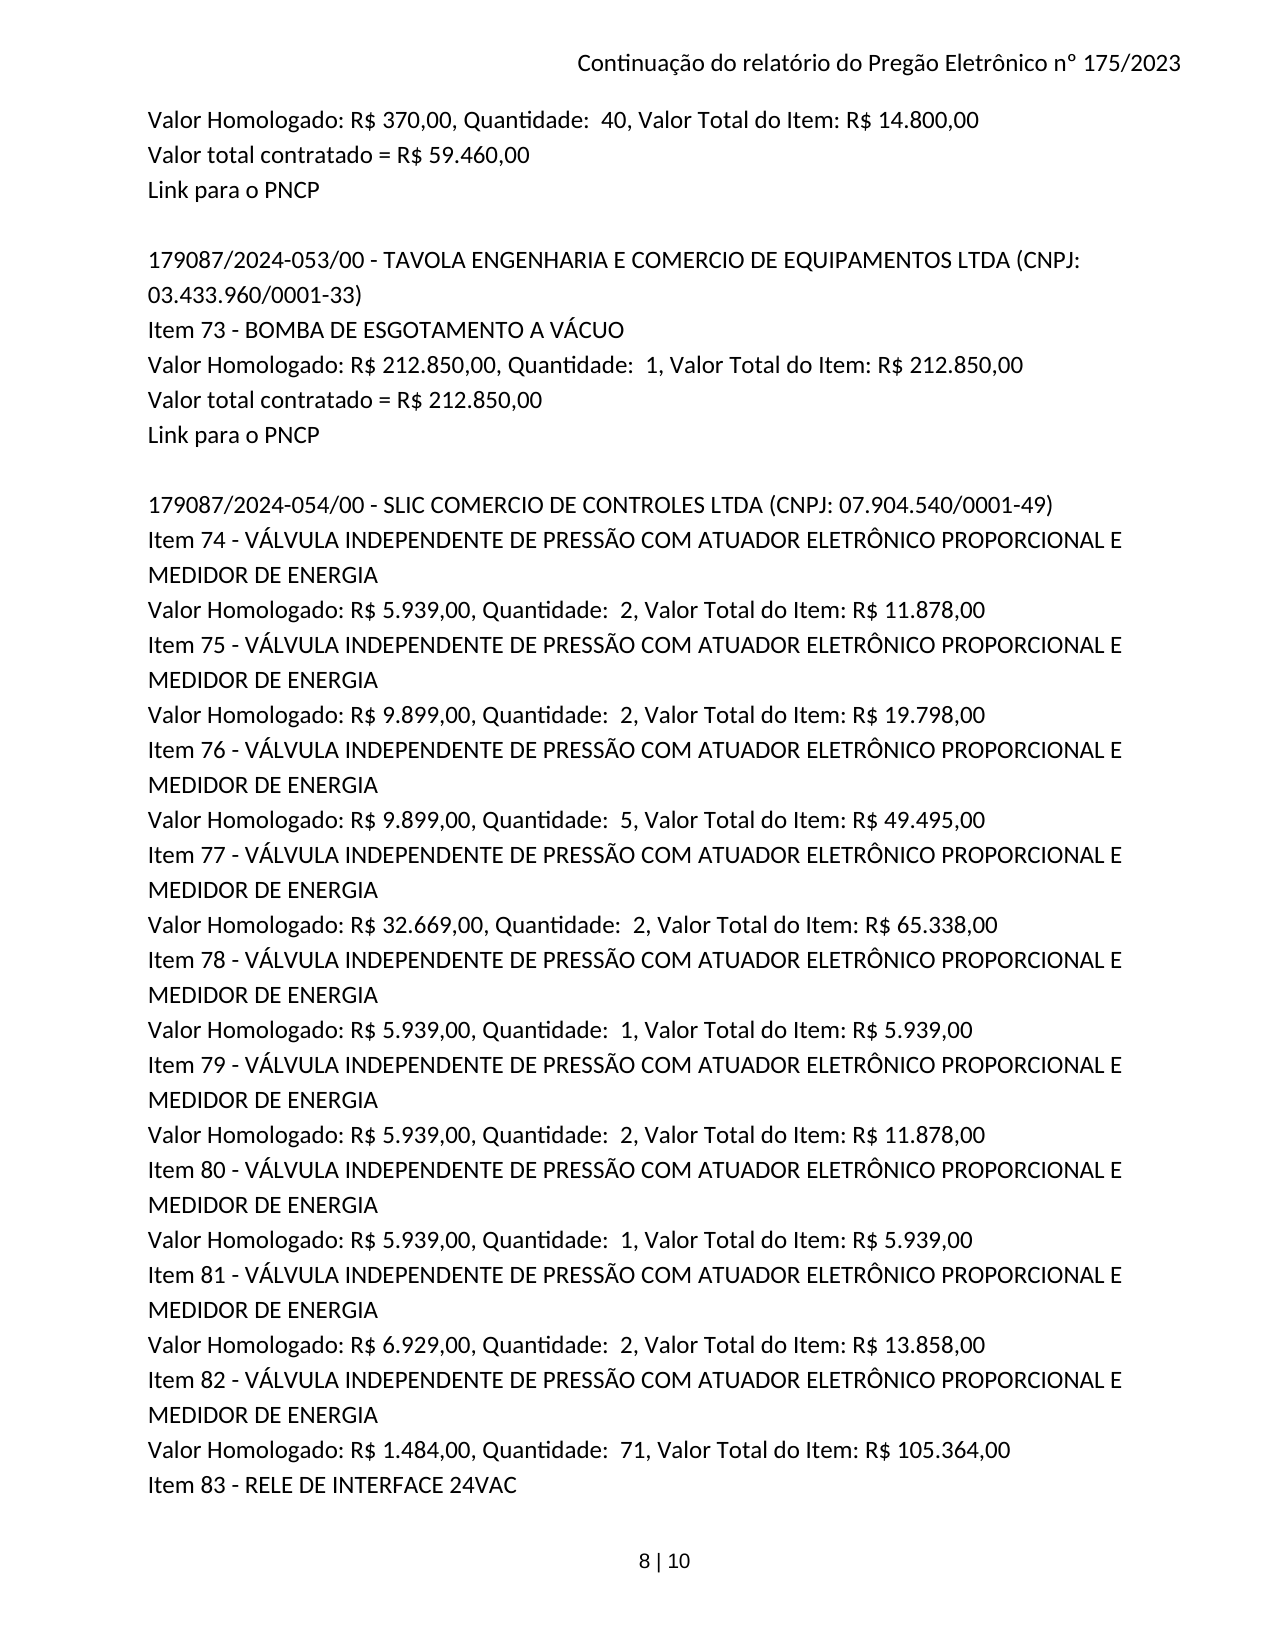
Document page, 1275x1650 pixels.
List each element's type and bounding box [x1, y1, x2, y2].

text [148, 104, 1181, 1500]
